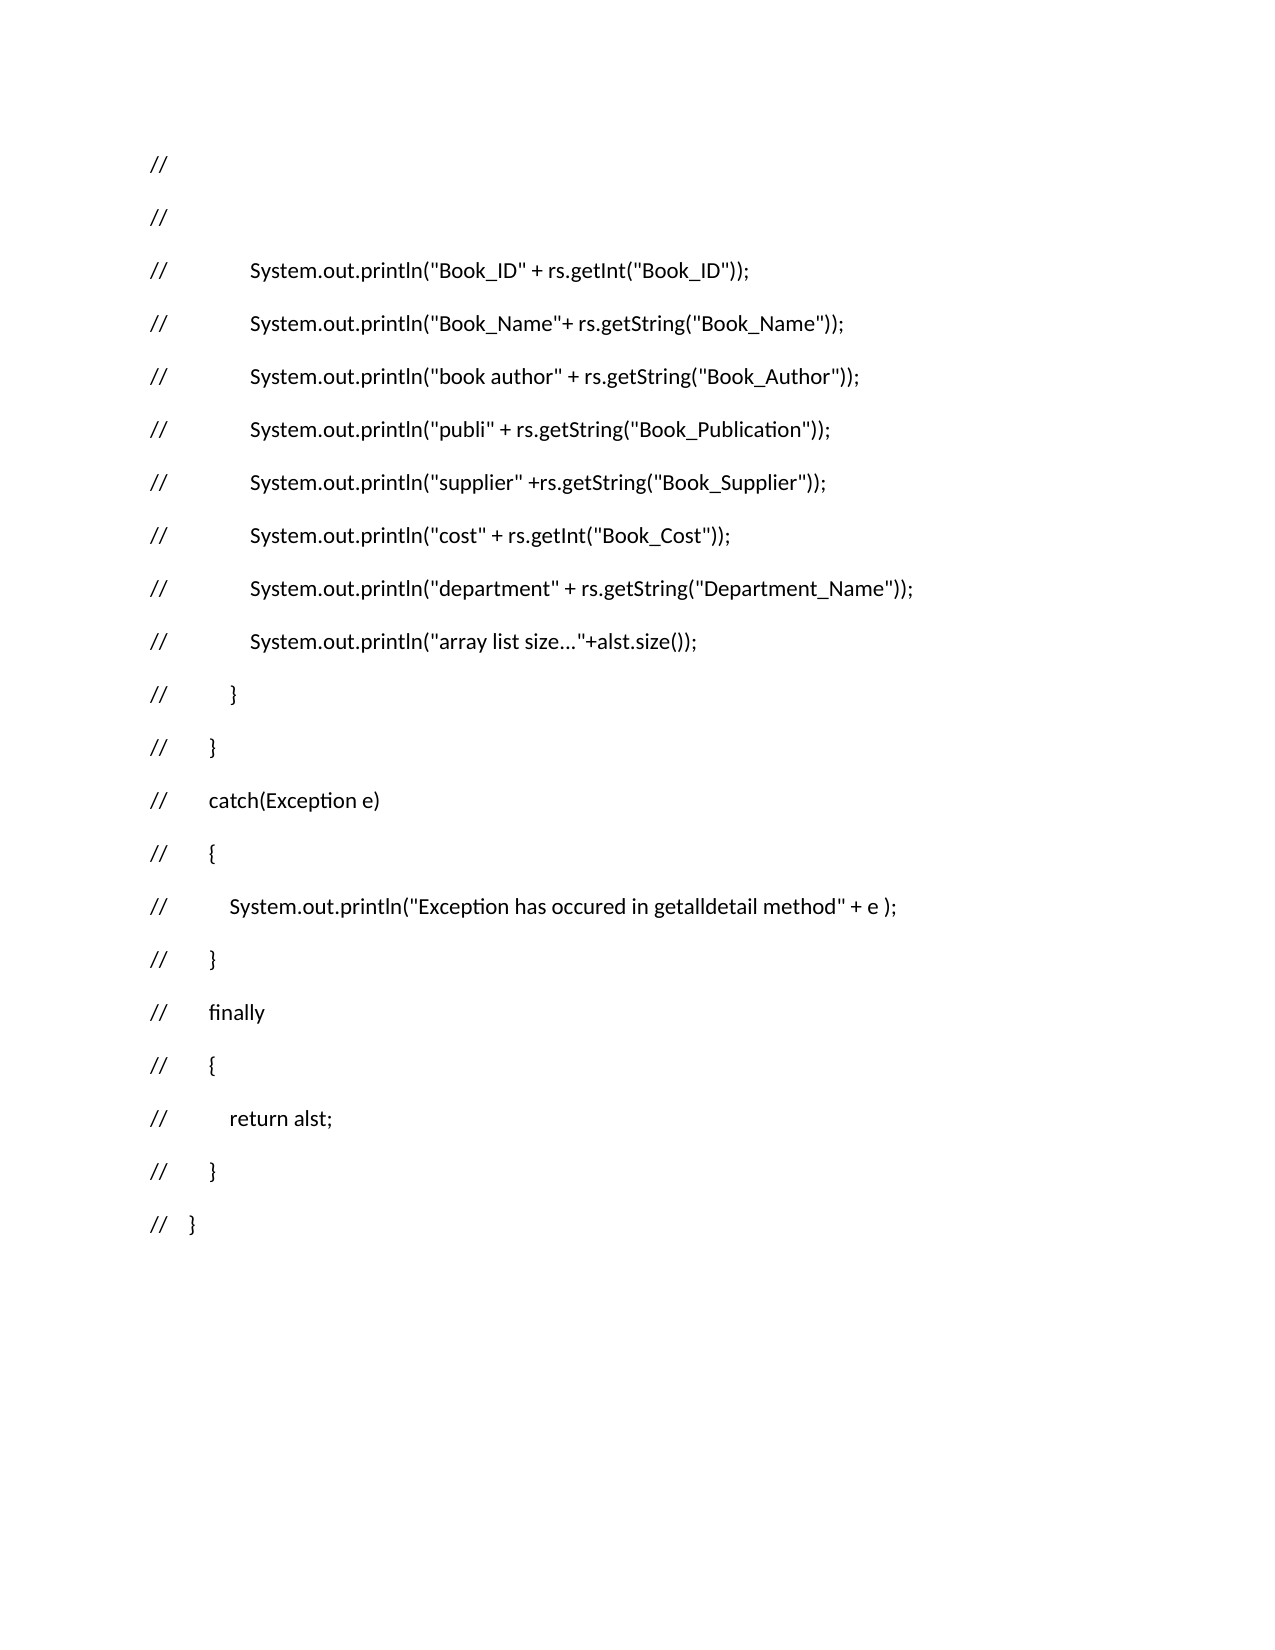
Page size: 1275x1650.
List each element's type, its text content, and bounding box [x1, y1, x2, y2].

text // System.out.println("department" + rs.getString("Department_Name")); [150, 574, 1125, 602]
text // } [150, 945, 1125, 973]
text // System.out.println("book author" + rs.getString("Book_Author")); [150, 362, 1125, 390]
text // finally [150, 998, 1125, 1026]
text // } [150, 733, 1125, 761]
text // [150, 150, 1125, 178]
text // } [150, 1157, 1125, 1185]
text // } [150, 680, 1125, 708]
text // [150, 203, 1125, 231]
text // System.out.println("supplier" +rs.getString("Book_Supplier")); [150, 468, 1125, 496]
text // return alst; [150, 1104, 1125, 1132]
text // System.out.println("publi" + rs.getString("Book_Publication")); [150, 415, 1125, 443]
text // } [150, 1210, 1125, 1238]
text // System.out.println("Book_ID" + rs.getInt("Book_ID")); [150, 256, 1125, 284]
text // catch(Exception e) [150, 786, 1125, 814]
text // System.out.println("array list size..."+alst.size()); [150, 627, 1125, 655]
text // System.out.println("Exception has occured in getalldetail method" + e ); [150, 892, 1125, 920]
text // { [150, 1051, 1125, 1079]
text // System.out.println("cost" + rs.getInt("Book_Cost")); [150, 521, 1125, 549]
text // { [150, 839, 1125, 867]
text // System.out.println("Book_Name"+ rs.getString("Book_Name")); [150, 309, 1125, 337]
